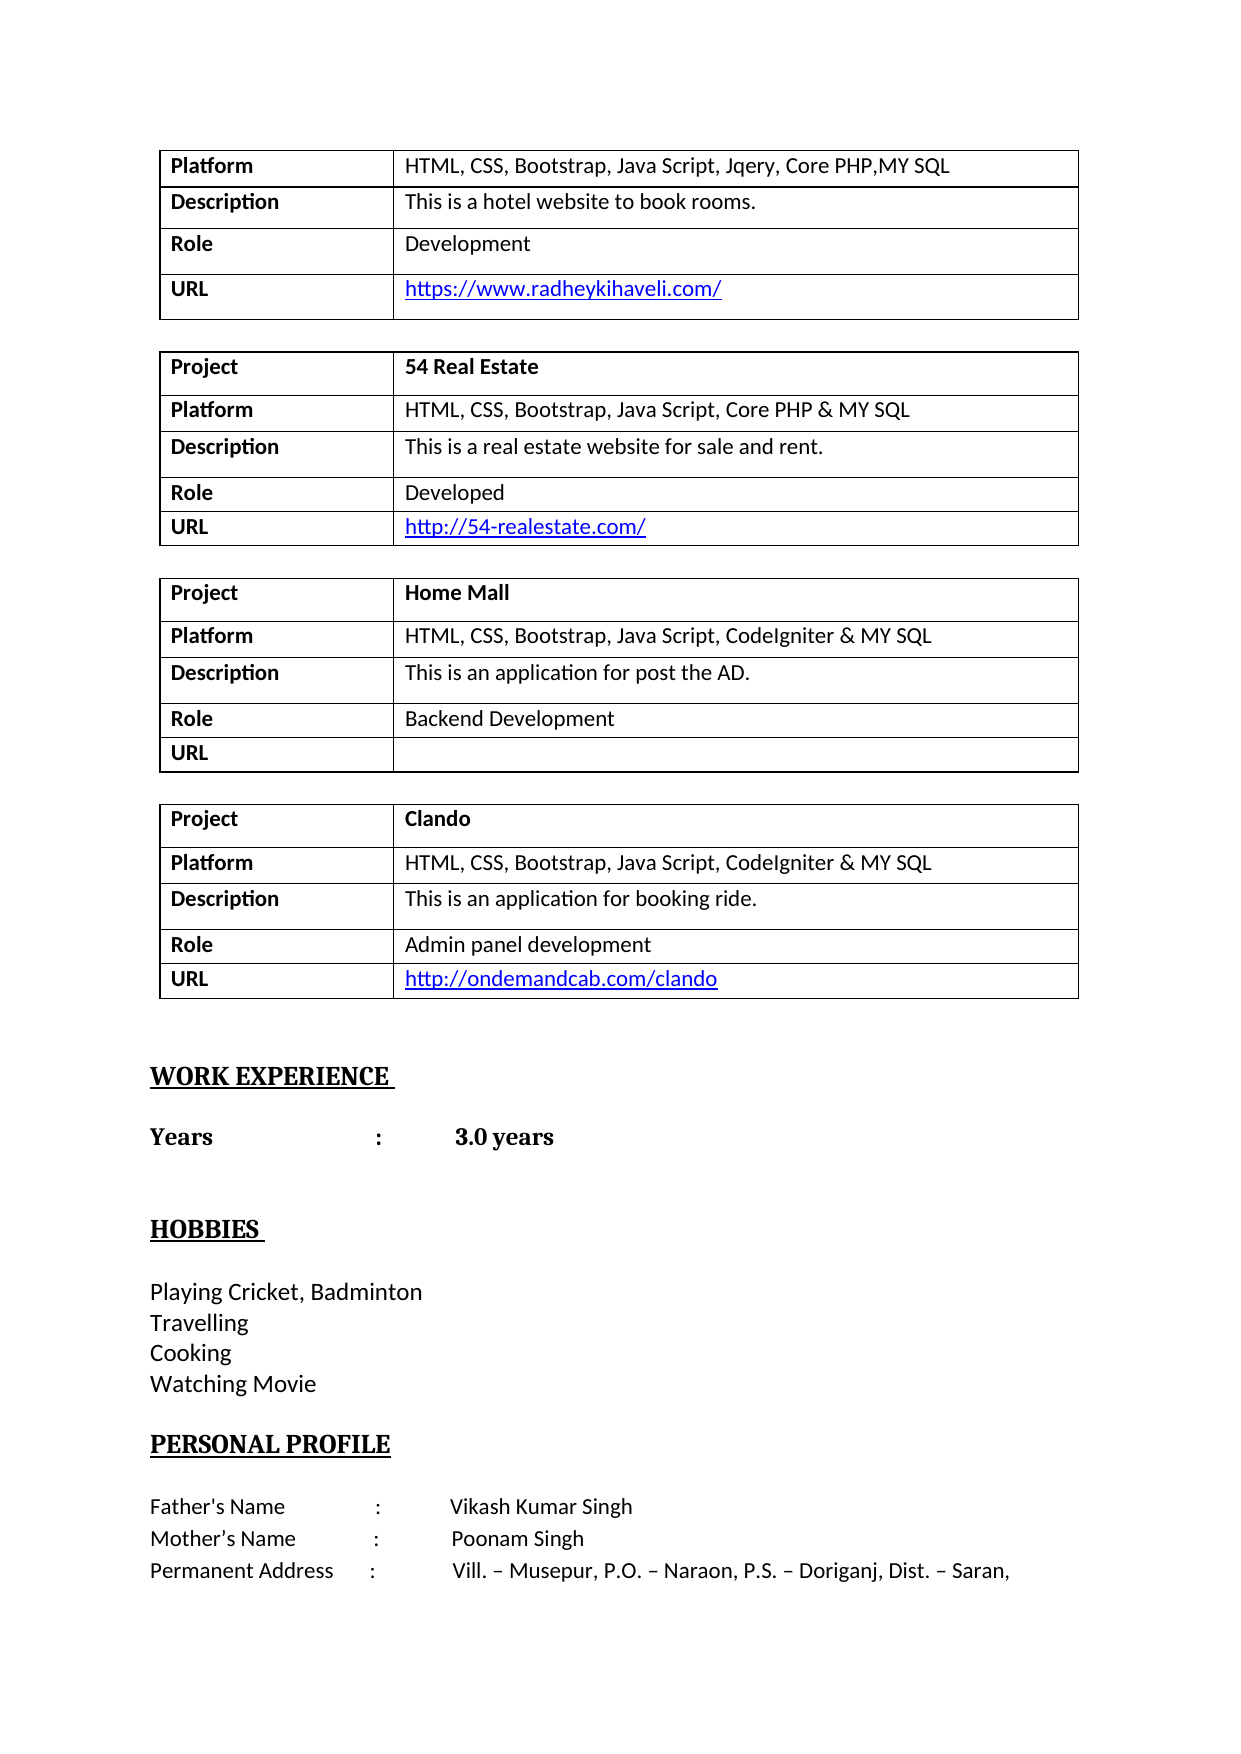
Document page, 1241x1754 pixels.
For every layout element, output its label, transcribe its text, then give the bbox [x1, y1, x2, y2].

text PERSONAL PROFILE [150, 1429, 1090, 1461]
table_cell URL [161, 275, 393, 319]
text Playing Cricket, Badminton Travelling Cooking [150, 1276, 1090, 1368]
table_cell Developed [394, 478, 1078, 511]
table_cell This is an application for post the AD. [394, 658, 1078, 703]
table_cell URL [161, 512, 393, 545]
table_cell http://ondemandcab.com/clando [394, 964, 1078, 997]
text Watching Movie [150, 1368, 1090, 1398]
table_cell Admin panel development [394, 930, 1078, 963]
text Permanent Address : Vill. – Musepur, P.O. – Naraon, P.S. – Doriganj, Dist. – Saran, [150, 1556, 1090, 1584]
table_cell Role [161, 229, 393, 273]
table_cell Platform [161, 396, 393, 431]
table_cell Role [161, 704, 393, 737]
table_cell This is an application for booking ride. [394, 884, 1078, 929]
table_cell http://54-realestate.com/ [394, 512, 1078, 545]
table_header 54 Real Estate [394, 353, 1078, 394]
table_cell This is a hotel website to book rooms. [394, 188, 1078, 228]
table_cell Backend Development [394, 704, 1078, 737]
table_cell Description [161, 188, 393, 228]
table_cell Role [161, 930, 393, 963]
table_cell URL [161, 738, 393, 771]
table_cell Development [394, 229, 1078, 273]
table_cell Platform [161, 848, 393, 883]
text Years : 3.0 years [150, 1123, 1090, 1152]
text Father's Name : Vikash Kumar Singh [150, 1492, 1090, 1520]
table_header Home Mall [394, 579, 1078, 621]
table_cell URL [161, 964, 393, 997]
table_header Project [161, 579, 393, 621]
table_header Project [161, 353, 393, 394]
table_cell HTML, CSS, Bootstrap, Java Script, Core PHP & MY SQL [394, 396, 1078, 431]
table_cell HTML, CSS, Bootstrap, Java Script, CodeIgniter & MY SQL [394, 848, 1078, 883]
table_cell Description [161, 884, 393, 929]
table_cell HTML, CSS, Bootstrap, Java Script, Jqery, Core PHP,MY SQL [394, 151, 1078, 186]
table_cell HTML, CSS, Bootstrap, Java Script, CodeIgniter & MY SQL [394, 622, 1078, 657]
table_cell This is a real estate website for sale and rent. [394, 432, 1078, 477]
table_header Clando [394, 805, 1078, 847]
text HOBBIES [150, 1214, 1090, 1245]
table_cell https://www.radheykihaveli.com/ [394, 275, 1078, 319]
text Mother’s Name : Poonam Singh [150, 1524, 1090, 1552]
table_cell Platform [161, 151, 393, 186]
table_cell Description [161, 432, 393, 477]
table_cell Description [161, 658, 393, 703]
text WORK EXPERIENCE [150, 1061, 1090, 1092]
table_cell Role [161, 478, 393, 511]
table_cell Platform [161, 622, 393, 657]
table_header Project [161, 805, 393, 847]
table_cell [394, 738, 1078, 771]
